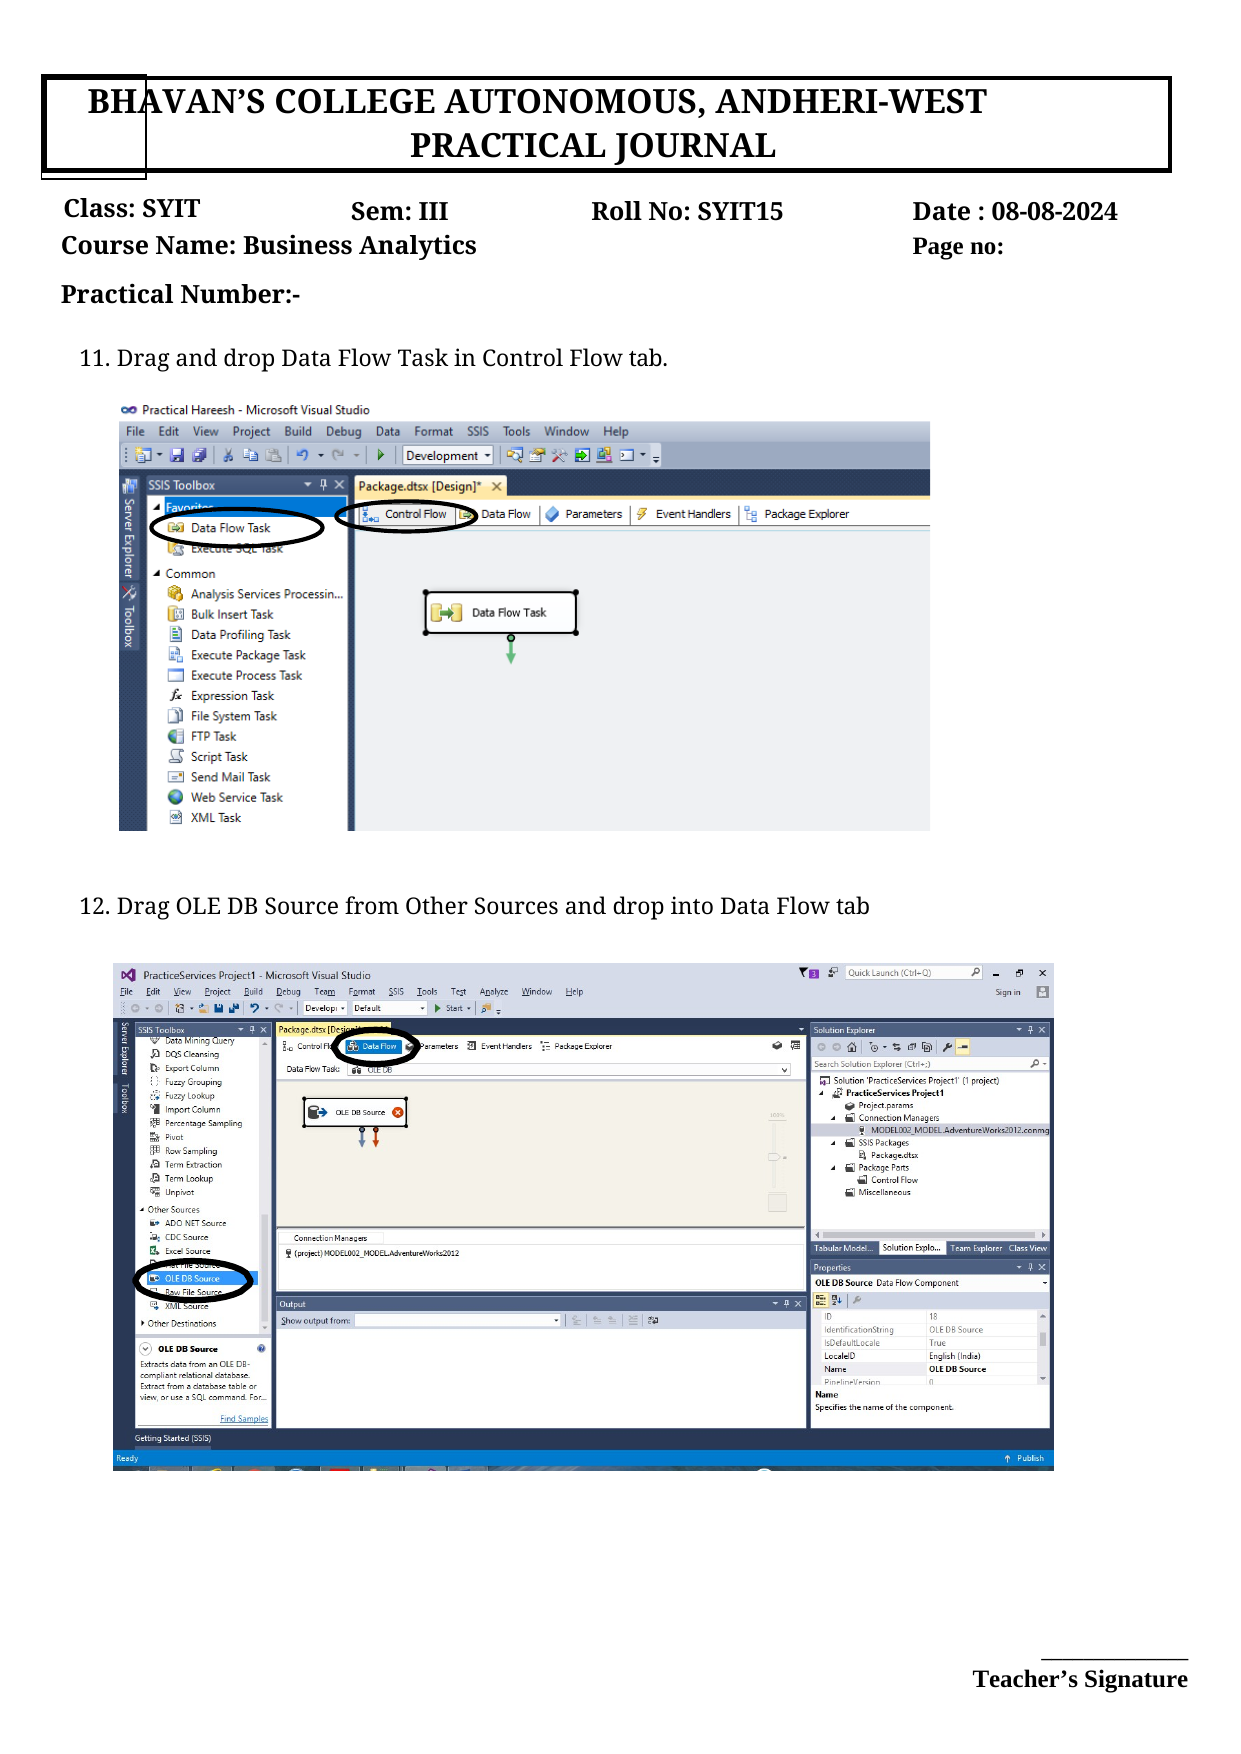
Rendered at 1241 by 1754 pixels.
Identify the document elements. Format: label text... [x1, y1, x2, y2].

picture [119, 398, 931, 831]
picture [113, 963, 1054, 1471]
list Drag and drop Data Flow Task in Control Flow tab. [79, 342, 1188, 373]
list Drag OLE DB Source from Other Sources and drop into Data Flow tab [79, 890, 1184, 921]
